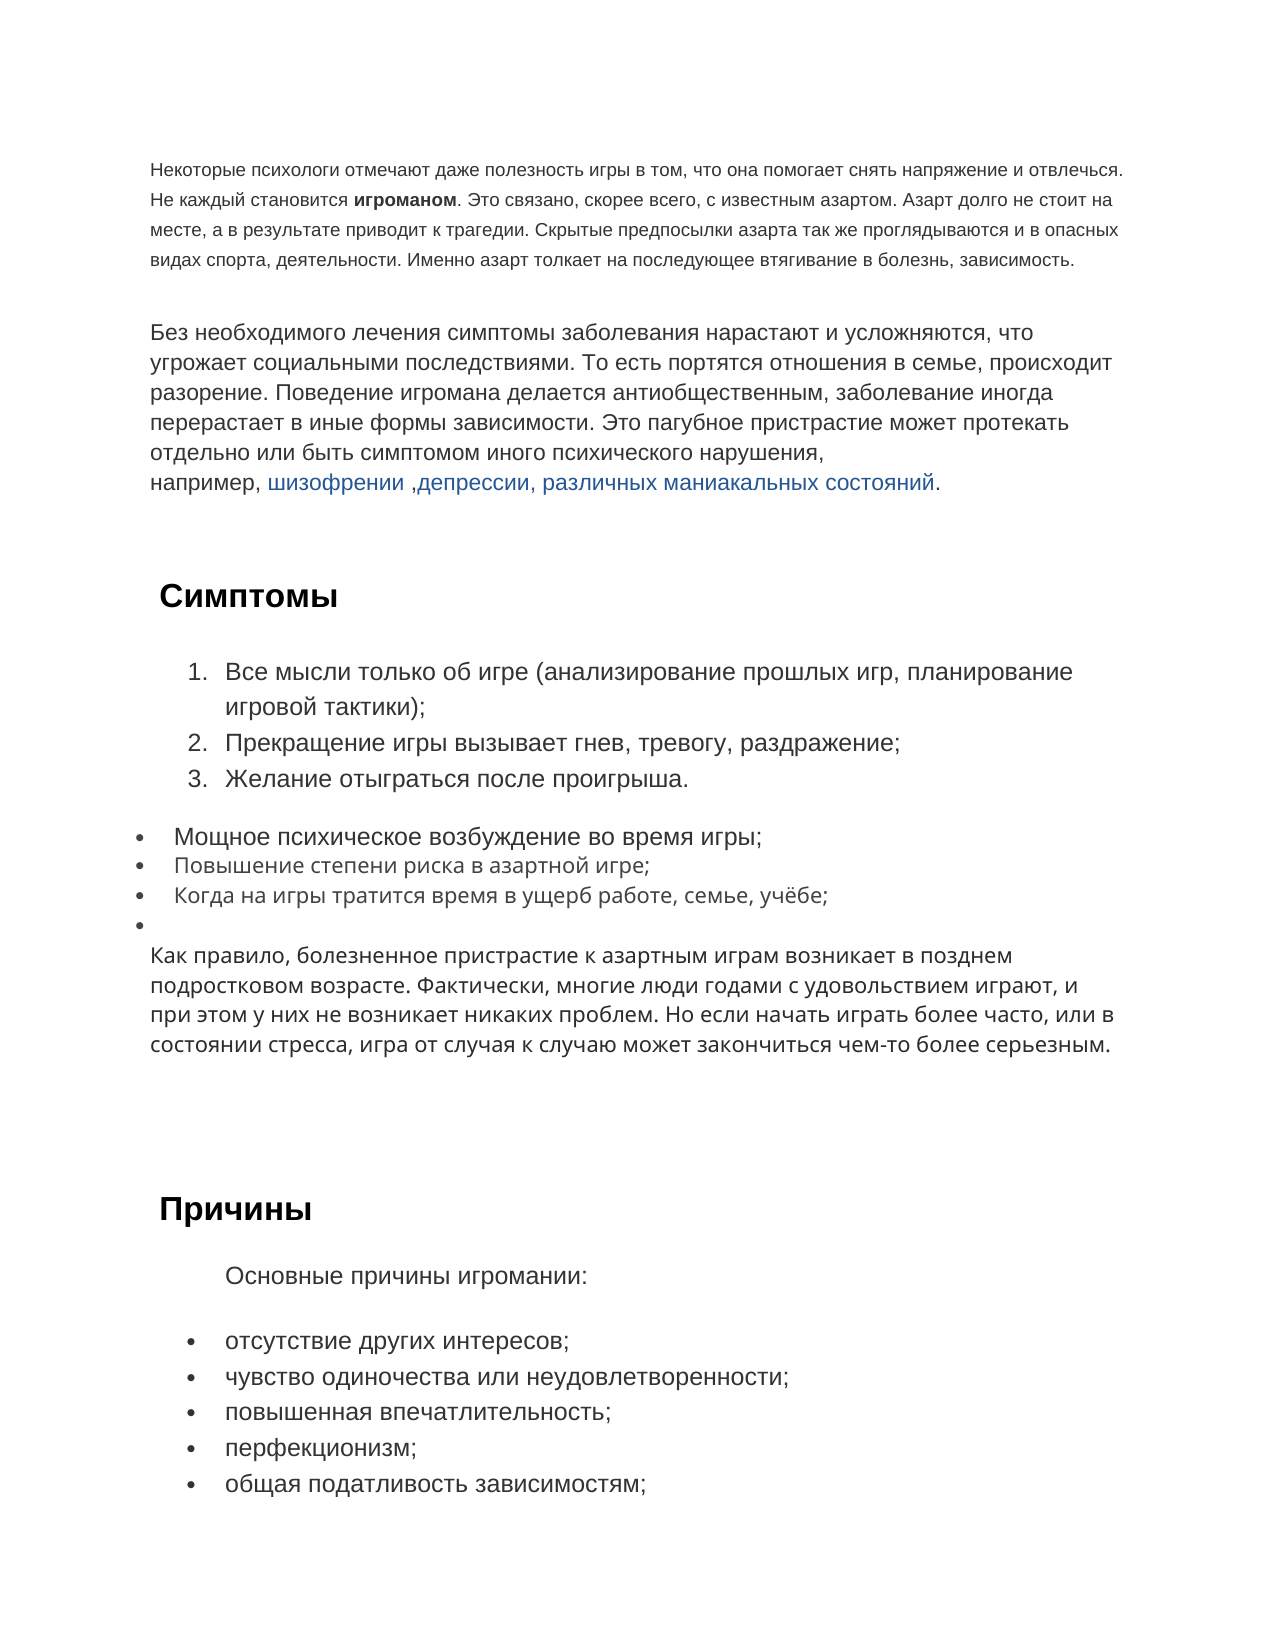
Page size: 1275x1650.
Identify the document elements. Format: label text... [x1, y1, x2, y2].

list Желание отыграться после проигрыша. [187, 757, 1125, 792]
list Все мысли только об игре (анализирование прошлых игр, планирование игровой тактики); [187, 649, 1125, 721]
text Как правило, болезненное пристрастие к азартным играм возникает в позднем подростковом возрасте. Фактически, многие люди годами с удовольствием играют, и при этом у них не возникает никаких проблем. Но если начать играть более часто, или в состоянии стресса, игра от случая к случаю может закончиться чем-то более серьезным. [150, 940, 1125, 1059]
text Основные причины игромании: [225, 1254, 1125, 1290]
list повышенная впечатлительность; [187, 1390, 1125, 1426]
list Когда на игры тратится время в ущерб работе, семье, учёбе; [136, 880, 1125, 910]
list Повышение степени риска в азартной игре; [136, 850, 1125, 880]
text Причины [150, 1189, 1125, 1227]
text Без необходимого лечения симптомы заболевания нарастают и усложняются, что угрожает социальными последствиями. То есть портятся отношения в семье, происходит разорение. Поведение игромана делается антиобщественным, заболевание иногда перерастает в иные формы зависимости. Это пагубное пристрастие может протекать отдельно или быть симптомом иного психического нарушения, например, шизофрении ,депрессии, различных маниакальных состояний. [150, 286, 1125, 496]
list перфекционизм; [187, 1426, 1125, 1462]
list отсутствие других интересов; [187, 1319, 1125, 1354]
list чувство одиночества или неудовлетворенности; [187, 1354, 1125, 1390]
list Мощное психическое возбуждение во время игры; [136, 822, 1125, 850]
list Прекращение игры вызывает гнев, тревогу, раздражение; [187, 721, 1125, 757]
text Некоторые психологи отмечают даже полезность игры в том, что она помогает снять напряжение и отвлечься. Не каждый становится игроманом. Это связано, скорее всего, с известным азартом. Азарт долго не стоит на месте, а в результате приводит к трагедии. Скрытые предпосылки азарта так же проглядываются и в опасных видах спорта, деятельности. Именно азарт толкает на последующее втягивание в болезнь, зависимость. [150, 150, 1125, 270]
text Симптомы [150, 576, 1125, 615]
list общая податливость зависимостям; [187, 1462, 1125, 1497]
